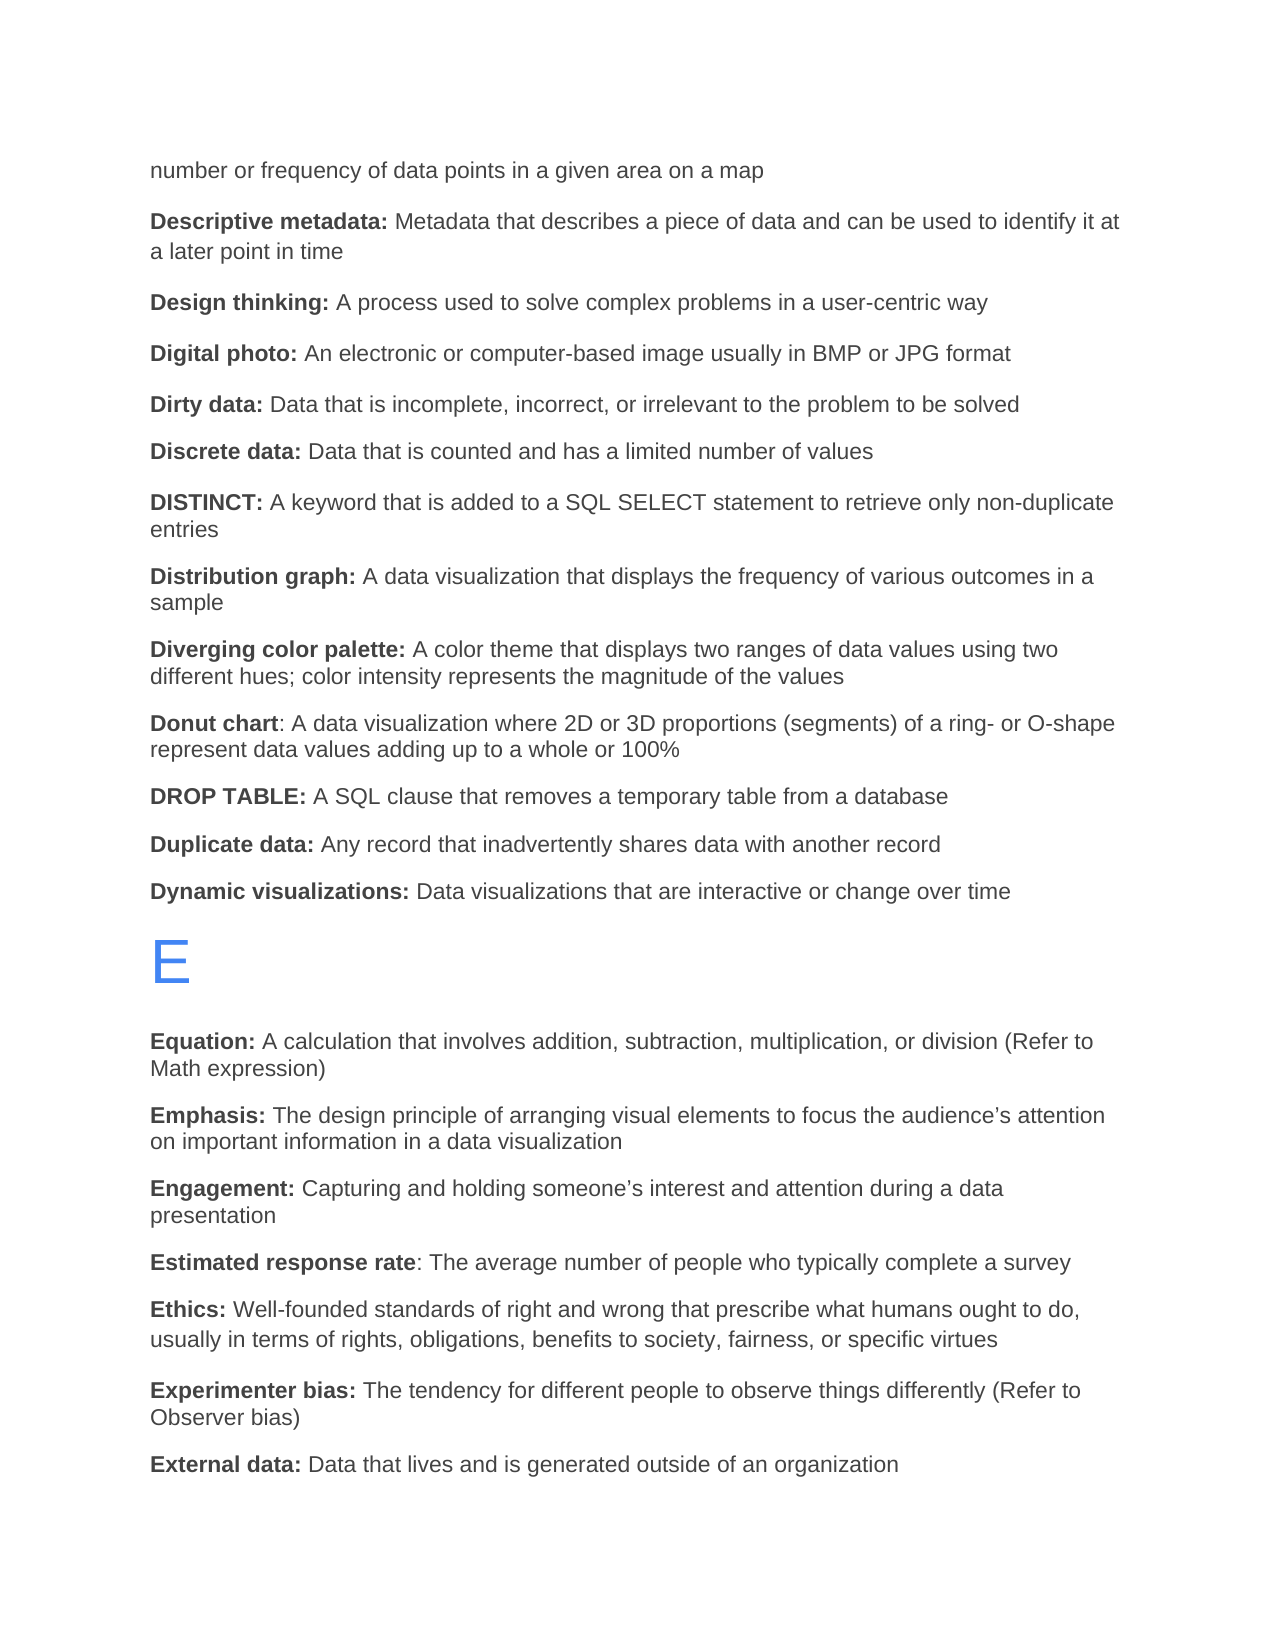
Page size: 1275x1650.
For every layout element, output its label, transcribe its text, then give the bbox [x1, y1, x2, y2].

text Engagement: Capturing and holding someone’s interest and attention during a data presentation [150, 1175, 1125, 1228]
text Estimated response rate: The average number of people who typically complete a survey [150, 1249, 1125, 1275]
text Duplicate data: Any record that inadvertently shares data with another record [150, 831, 1125, 857]
text DROP TABLE: A SQL clause that removes a temporary table from a database [150, 783, 1125, 810]
text Emphasis: The design principle of arranging visual elements to focus the audience’s attention on important information in a data visualization [150, 1102, 1125, 1154]
text Donut chart: A data visualization where 2D or 3D proportions (segments) of a ring- or O-shape represent data values adding up to a whole or 100% [680, 710, 1125, 762]
text Dirty data: Data that is incomplete, incorrect, or irrelevant to the problem to be solved [150, 391, 1125, 417]
text Discrete data: Data that is counted and has a limited number of values [150, 438, 1125, 464]
text Diverging color palette: A color theme that displays two ranges of data values using two different hues; color intensity represents the magnitude of the values [150, 636, 1125, 689]
text Design thinking: A process used to solve complex problems in a user-centric way [150, 289, 1125, 315]
text External data: Data that lives and is generated outside of an organization [150, 1451, 1125, 1477]
text Equation: A calculation that involves addition, subtraction, multiplication, or division (Refer to Math expression) [150, 1028, 1125, 1081]
text Dynamic visualizations: Data visualizations that are interactive or change over time [150, 878, 1125, 904]
text Experimenter bias: The tendency for different people to observe things differently (Refer to Observer bias) [150, 1377, 1125, 1430]
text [150, 157, 1125, 183]
text Ethics: Well-founded standards of right and wrong that prescribe what humans ought to do, usually in terms of rights, obligations, benefits to society, fairness, or specific virtues [150, 1296, 1125, 1353]
text Digital photo: An electronic or computer-based image usually in BMP or JPG format [150, 340, 1125, 366]
text Descriptive metadata: Metadata that describes a piece of data and can be used to identify it at a later point in time [150, 208, 1125, 264]
text E [150, 925, 1125, 997]
text Donut chart: A data visualization where 2D or 3D proportions (segments) of a ring- or O-shape represent data values adding up to a whole or 100% [150, 710, 564, 736]
text DISTINCT: A keyword that is added to a SQL SELECT statement to retrieve only non-duplicate entries [150, 489, 1125, 542]
text Distribution graph: A data visualization that displays the frequency of various outcomes in a sample [224, 563, 1125, 615]
